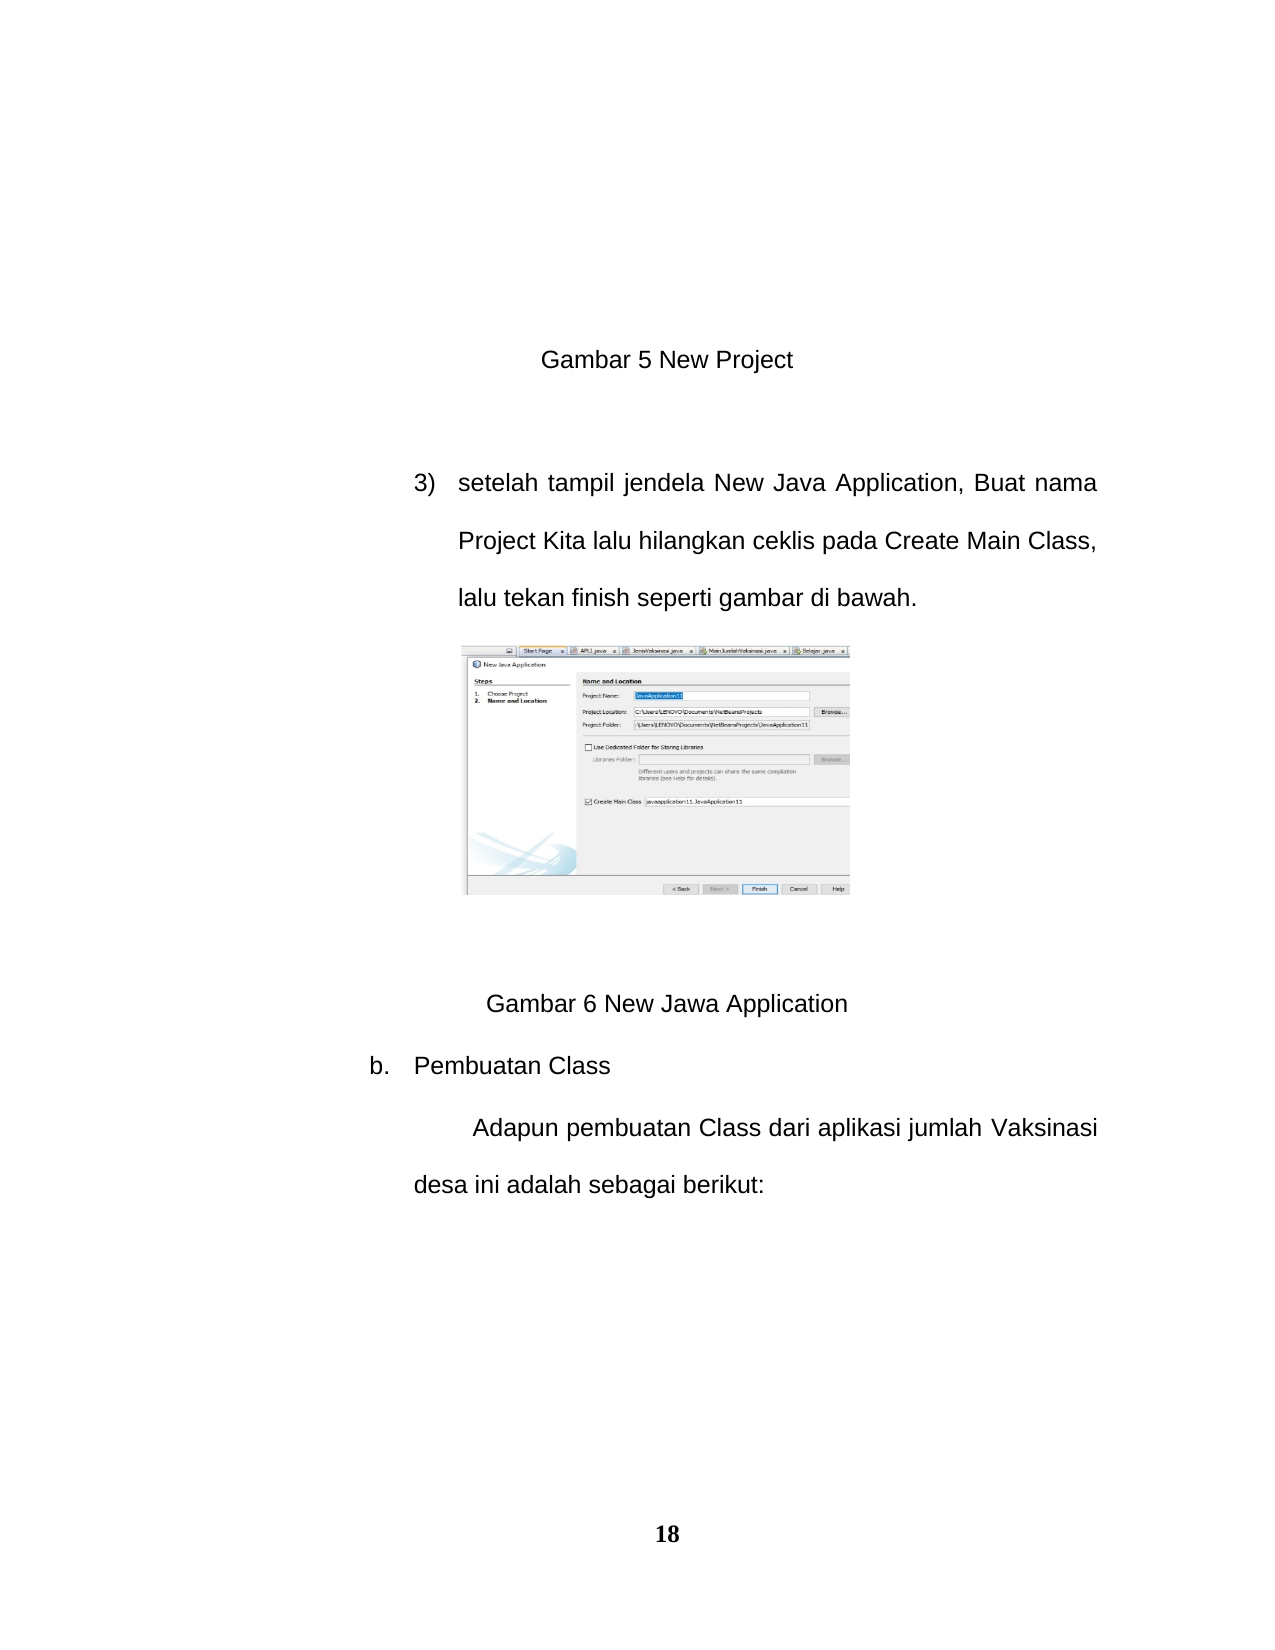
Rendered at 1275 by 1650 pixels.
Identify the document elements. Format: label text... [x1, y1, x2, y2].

list Pembuatan Class [369, 1051, 1098, 1080]
list Gambar 5 New Project [236, 345, 1098, 374]
picture [461, 645, 850, 895]
text Gambar 6 New Jawa Application [236, 989, 1098, 1018]
list setelah tampil jendela New Java Application, Buat nama Project Kita lalu hilangkan ceklis pada Create Main Class, lalu tekan finish seperti gambar di bawah. [413, 468, 1098, 612]
list Adapun pembuatan Class dari aplikasi jumlah Vaksinasi desa ini adalah sebagai berikut: [413, 1113, 1098, 1199]
